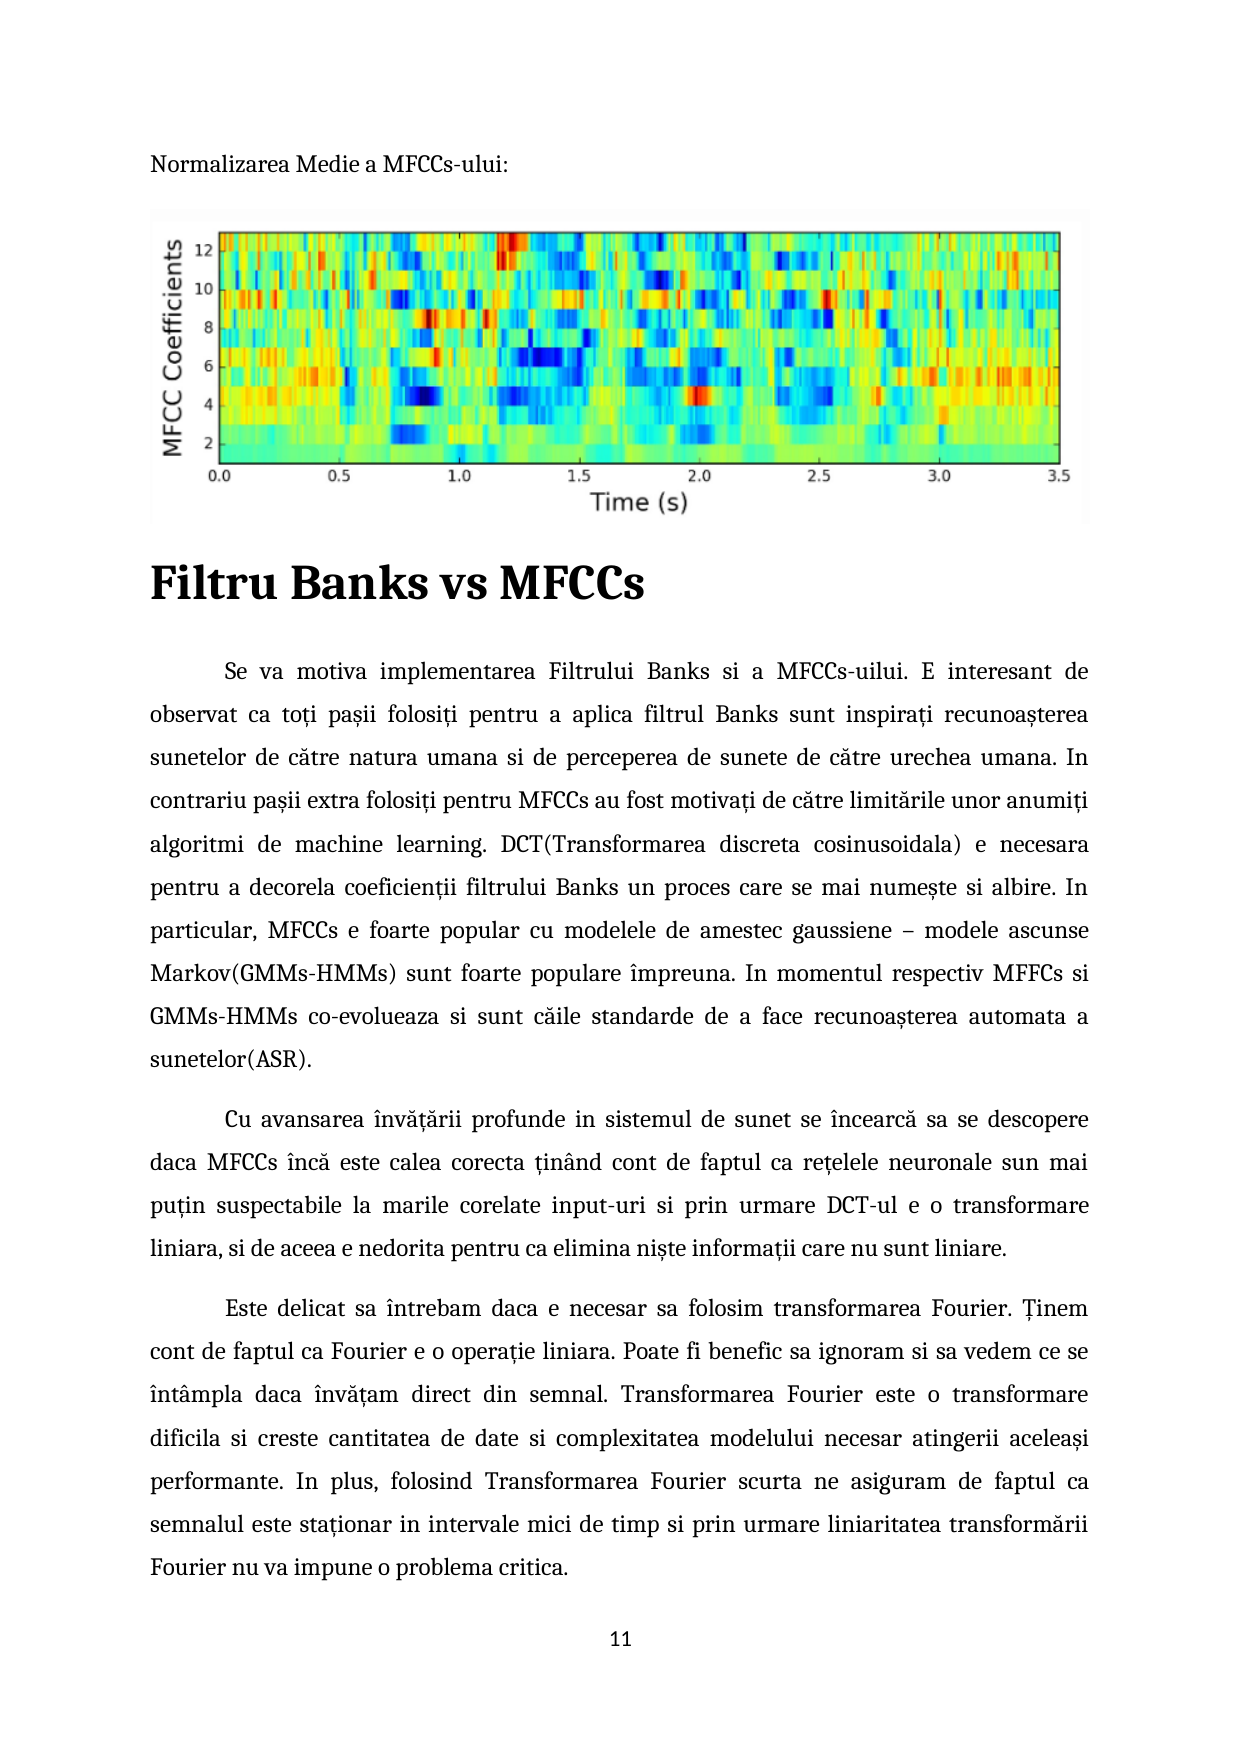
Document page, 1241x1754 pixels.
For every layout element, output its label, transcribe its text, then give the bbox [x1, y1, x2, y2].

text Filtru Banks vs MFCCs [150, 554, 1090, 612]
text Se va motiva implementarea Filtrului Banks si a MFCCs-uilui. E interesant de observat ca toți pașii folosiți pentru a aplica filtrul Banks sunt inspirați recunoașterea sunetelor de către natura umana si de perceperea de sunete de către urechea umana. In contrariu pașii extra folosiți pentru MFCCs au fost motivați de către limitările unor anumiți algoritmi de machine learning. DCT(Transformarea discreta cosinusoidala) e necesara pentru a decorela coeficienții filtrului Banks un proces care se mai numește si albire. In particular, MFCCs e foarte popular cu modelele de amestec gaussiene – modele ascunse Markov(GMMs-HMMs) sunt foarte populare împreuna. In momentul respectiv MFFCs si GMMs-HMMs co-evolueaza si sunt căile standarde de a face recunoașterea automata a sunetelor(ASR). [150, 657, 1090, 1074]
picture [150, 209, 1091, 524]
text Normalizarea Medie a MFCCs-ului: [150, 150, 1090, 179]
text Cu avansarea învățării profunde in sistemul de sunet se încearcă sa se descopere daca MFCCs încă este calea corecta ținând cont de faptul ca rețelele neuronale sun mai puțin suspectabile la marile corelate input-uri si prin urmare DCT-ul e o transformare liniara, si de aceea e nedorita pentru ca elimina niște informații care nu sunt liniare. [150, 1105, 1090, 1263]
text Este delicat sa întrebam daca e necesar sa folosim transformarea Fourier. Ținem cont de faptul ca Fourier e o operație liniara. Poate fi benefic sa ignoram si sa vedem ce se întâmpla daca învățam direct din semnal. Transformarea Fourier este o transformare dificila si creste cantitatea de date si complexitatea modelului necesar atingerii aceleași performante. In plus, folosind Transformarea Fourier scurta ne asiguram de faptul ca semnalul este staționar in intervale mici de timp si prin urmare liniaritatea transformării Fourier nu va impune o problema critica. [150, 1294, 1090, 1582]
